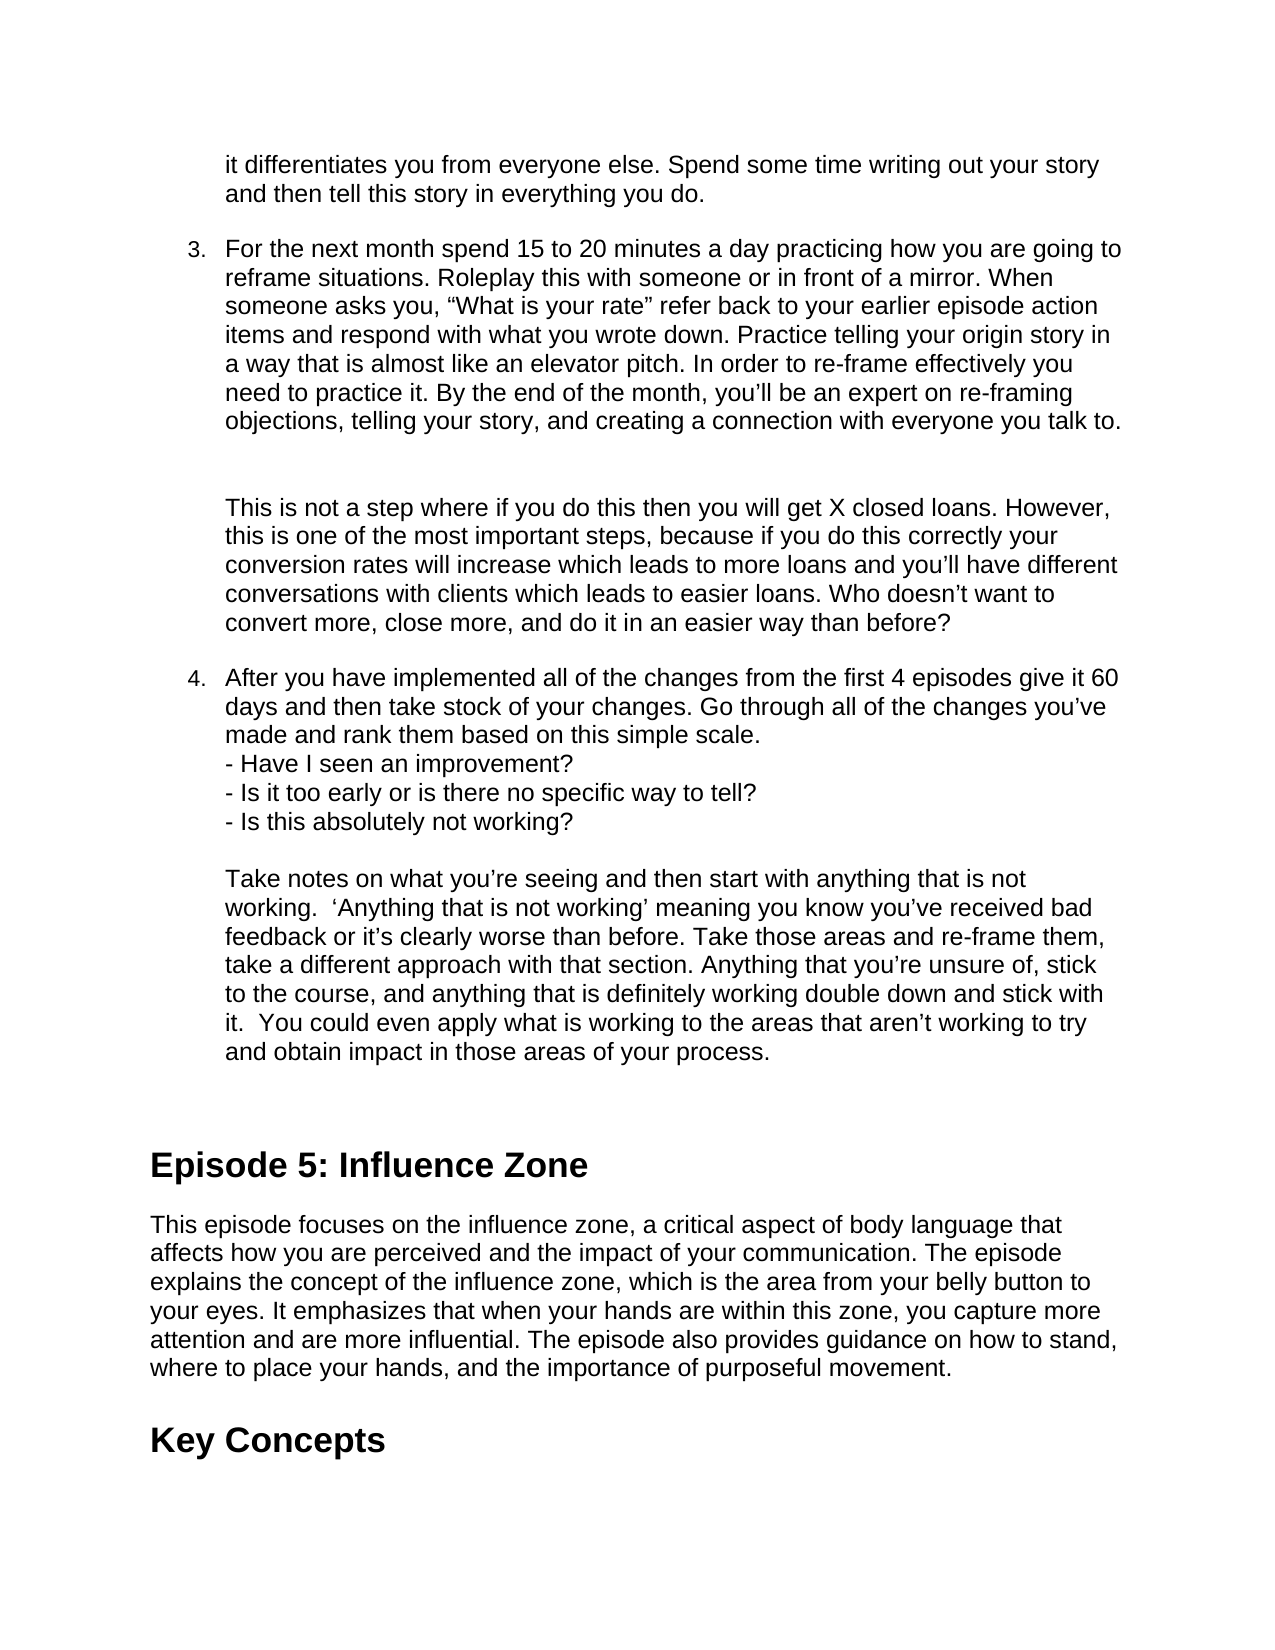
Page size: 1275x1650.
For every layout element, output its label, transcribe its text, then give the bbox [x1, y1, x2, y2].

text Episode 5: Influence Zone [150, 1144, 1125, 1185]
list After you have implemented all of the changes from the first 4 episodes give it 60 days and then take stock of your changes. Go through all of the changes you’ve made and rank them based on this simple scale. - Have I seen an improvement? - Is it too early or is there no specific way to tell? - Is this absolutely not working? Take notes on what you’re seeing and then start with anything that is not working. ‘Anything that is not working’ meaning you know you’ve received bad feedback or it’s clearly worse than before. Take those areas and re-frame them, take a different approach with that section. Anything that you’re unsure of, stick to the course, and anything that is definitely working double down and stick with it. You could even apply what is working to the areas that aren’t working to try and obtain impact in those areas of your process. [187, 663, 1125, 1065]
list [187, 150, 1125, 234]
list For the next month spend 15 to 20 minutes a day practicing how you are going to reframe situations. Roleplay this with someone or in front of a mirror. When someone asks you, “What is your rate” refer back to your earlier episode action items and respond with what you wrote down. Practice telling your origin story in a way that is almost like an elevator pitch. In order to re-frame effectively you need to practice it. By the end of the month, you’ll be an expert on re-framing objections, telling your story, and creating a connection with everyone you talk to. This is not a step where if you do this then you will get X closed loans. However, this is one of the most important steps, because if you do this correctly your conversion rates will increase which leads to more loans and you’ll have different conversations with clients which leads to easier loans. Who doesn’t want to convert more, close more, and do it in an easier way than before? [187, 234, 1125, 663]
subtitle Key Concepts [150, 1420, 1125, 1460]
text This episode focuses on the influence zone, a critical aspect of body language that affects how you are perceived and the impact of your communication. The episode explains the concept of the influence zone, which is the area from your belly button to your eyes. It emphasizes that when your hands are within this zone, you capture more attention and are more influential. The episode also provides guidance on how to stand, where to place your hands, and the importance of purposeful movement. [150, 1210, 1125, 1382]
